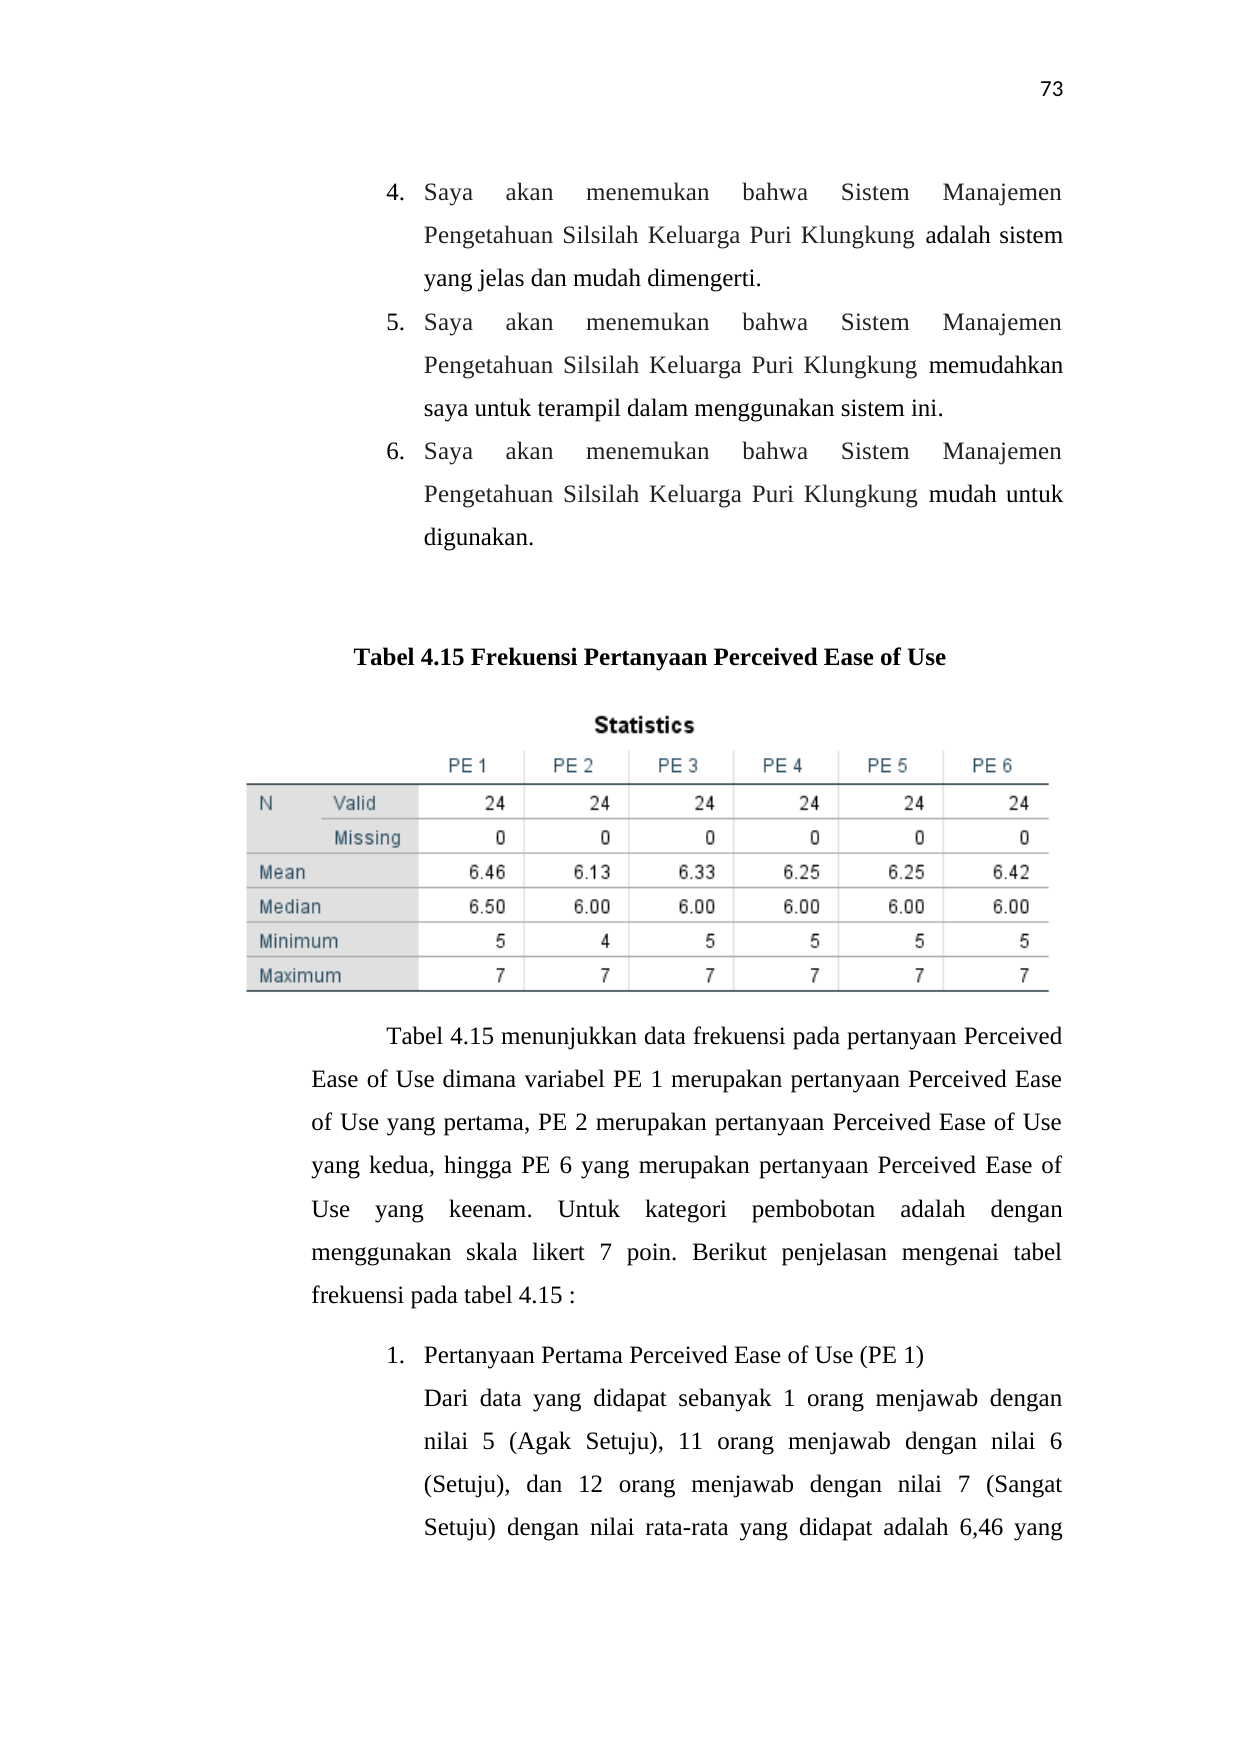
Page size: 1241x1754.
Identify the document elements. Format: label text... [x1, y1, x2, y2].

subtitle Tabel 4.15 Frekuensi Pertanyaan Perceived Ease of Use [236, 642, 1063, 671]
text Tabel 4.15 menunjukkan data frekuensi pada pertanyaan Perceived Ease of Use dimana variabel PE 1 merupakan pertanyaan Perceived Ease of Use yang pertama, PE 2 merupakan pertanyaan Perceived Ease of Use yang kedua, hingga PE 6 yang merupakan pertanyaan Perceived Ease of Use yang keenam. Untuk kategori pembobotan adalah dengan menggunakan skala likert 7 poin. Berikut penjelasan mengenai tabel frekuensi pada tabel 4.15 : [311, 1021, 1063, 1309]
list Saya akan menemukan bahwa Sistem Manajemen Pengetahuan Silsilah Keluarga Puri Klungkung mudah untuk digunakan. [386, 436, 1063, 551]
list Saya akan menemukan bahwa Sistem Manajemen Pengetahuan Silsilah Keluarga Puri Klungkung adalah sistem yang jelas dan mudah dimengerti. [386, 177, 1063, 292]
list Saya akan menemukan bahwa Sistem Manajemen Pengetahuan Silsilah Keluarga Puri Klungkung memudahkan saya untuk terampil dalam menggunakan sistem ini. [386, 307, 1063, 422]
list Pertanyaan Pertama Perceived Ease of Use (PE 1) [386, 1340, 1063, 1368]
picture [239, 699, 1060, 1003]
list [424, 1383, 1063, 1541]
